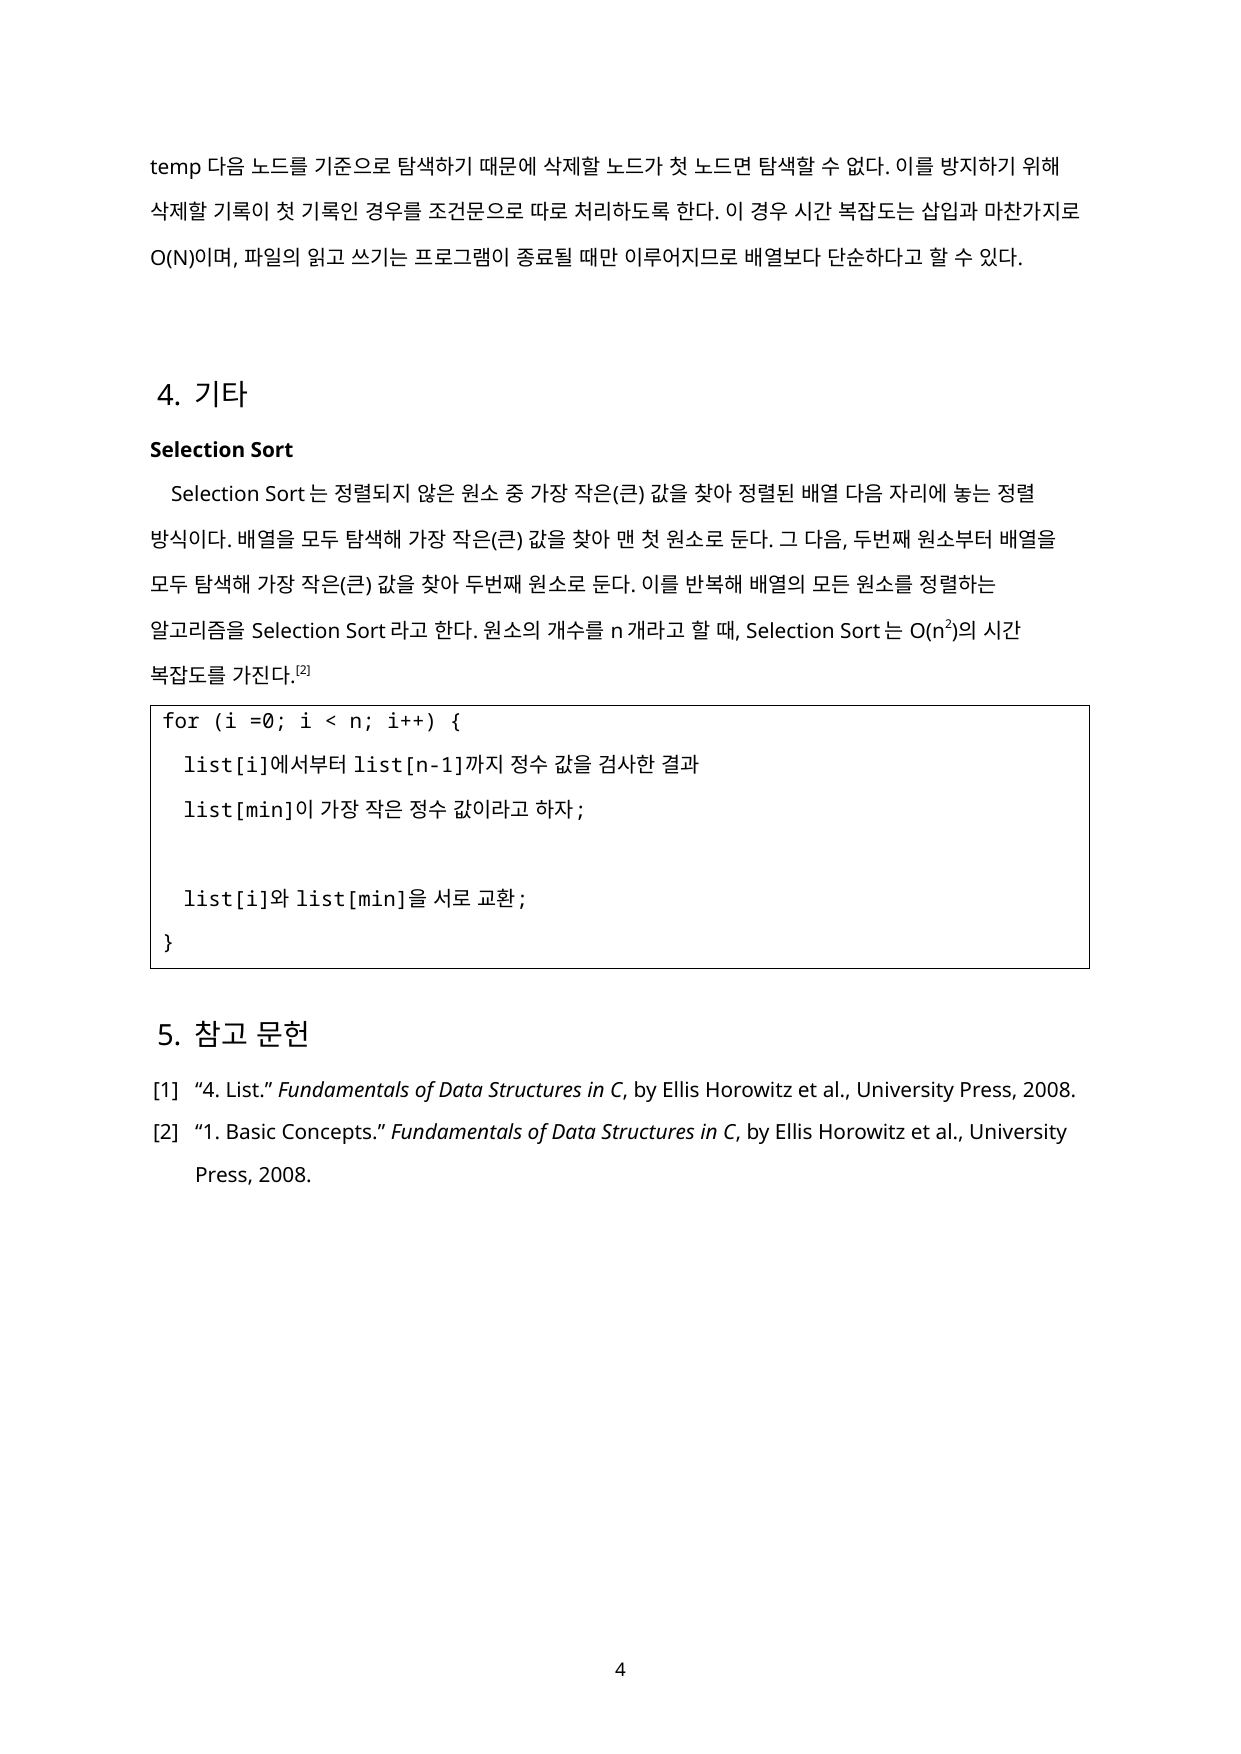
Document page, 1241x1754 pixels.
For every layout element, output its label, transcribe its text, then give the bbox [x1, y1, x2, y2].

list “4. List.” Fundamentals of Data Structures in C, by Ellis Horowitz et al., University Press, 2008. [153, 1075, 1080, 1103]
list “1. Basic Concepts.” Fundamentals of Data Structures in C, by Ellis Horowitz et al., University Press, 2008. [153, 1117, 1080, 1188]
list 참고 문헌 [157, 1011, 1080, 1054]
table_header for (i =0; i < n; i++) { list[i]에서부터 list[n-1]까지 정수 값을 검사한 결과 list[min]이 가장 작은 정수 값이라고 하자; list[i]와 list[min]을 서로 교환; } [151, 706, 1089, 968]
text Selection Sort는 정렬되지 않은 원소 중 가장 작은(큰) 값을 찾아 정렬된 배열 다음 자리에 놓는 정렬 방식이다. 배열을 모두 탐색해 가장 작은(큰) 값을 찾아 맨 첫 원소로 둔다. 그 다음, 두번째 원소부터 배열을 모두 탐색해 가장 작은(큰) 값을 찾아 두번째 원소로 둔다. 이를 반복해 배열의 모든 원소를 정렬하는 알고리즘을 Selection Sort라고 한다. 원소의 개수를 n개라고 할 때, Selection Sort는 O(n2)의 시간 복잡도를 가진다.[2] [150, 478, 1080, 689]
list 기타 [157, 371, 1080, 414]
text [150, 150, 1080, 271]
text Selection Sort [150, 435, 1080, 463]
